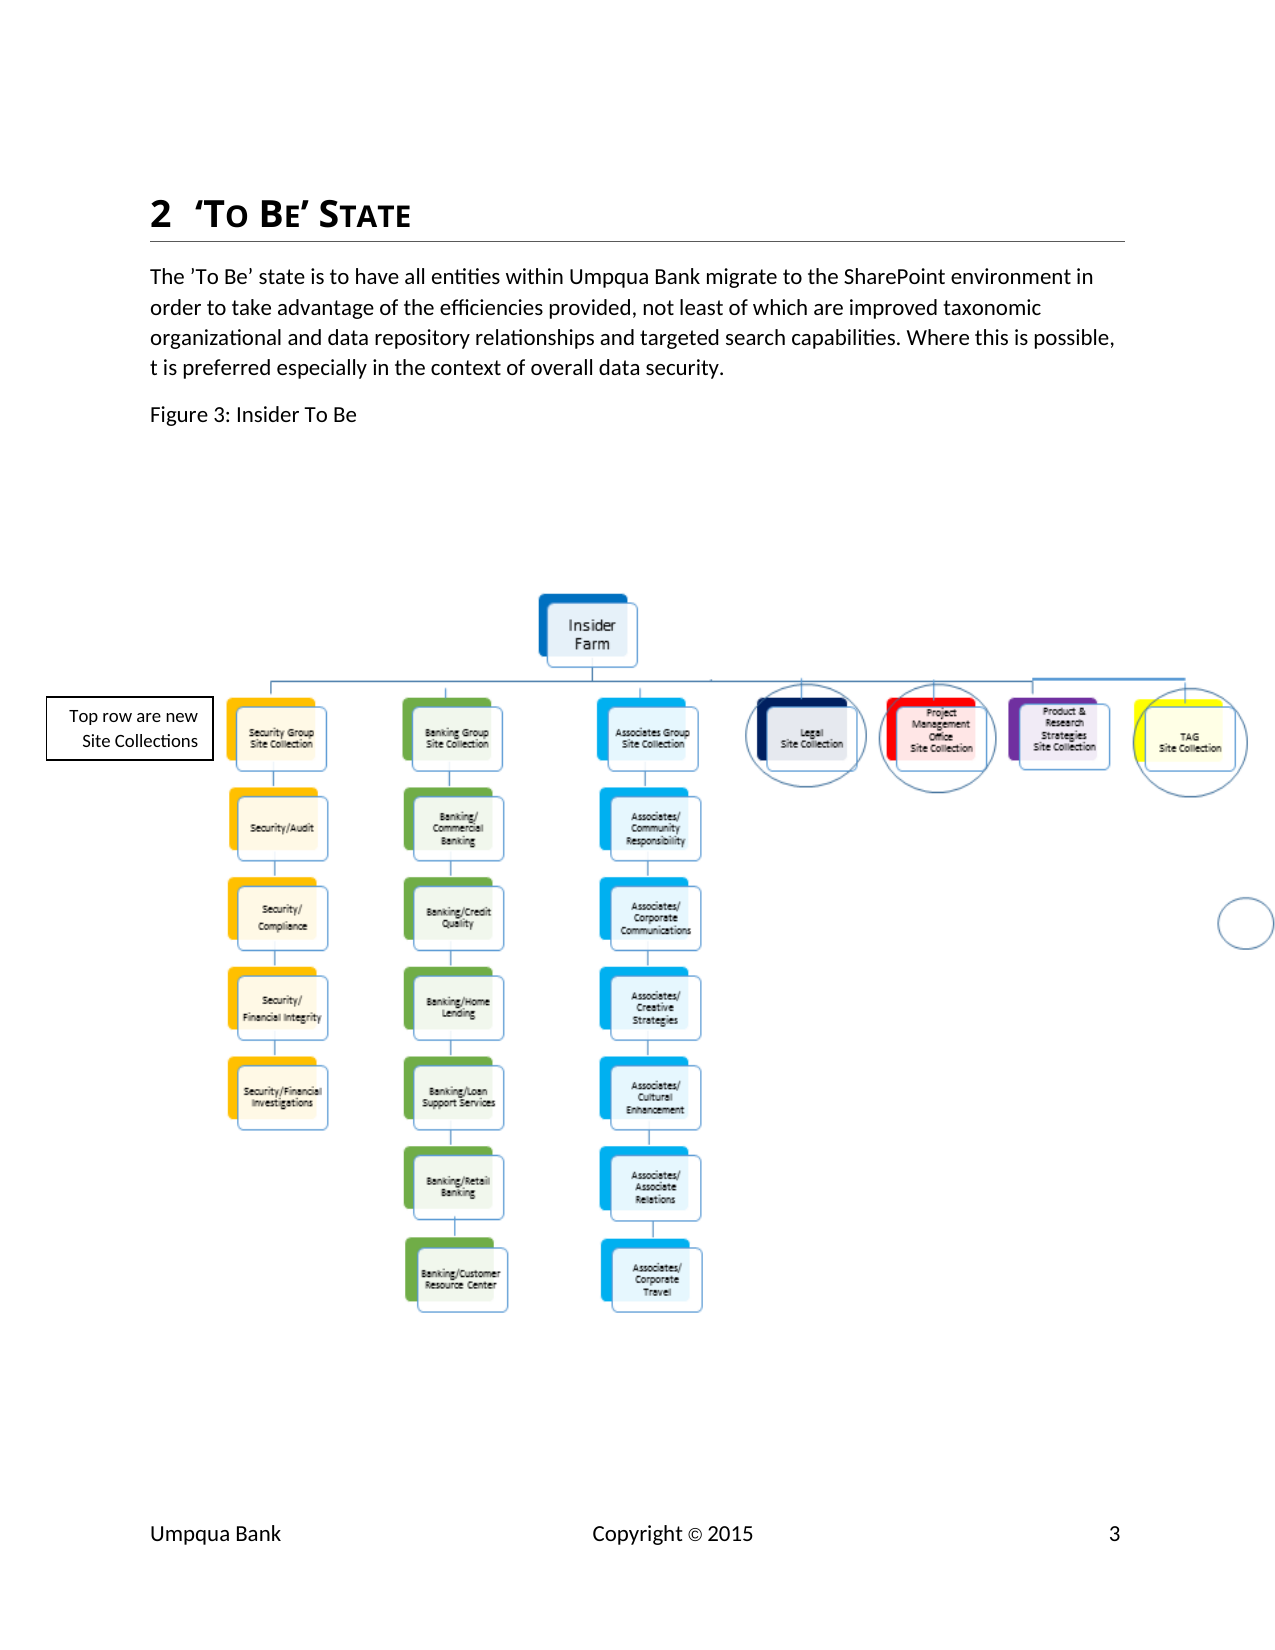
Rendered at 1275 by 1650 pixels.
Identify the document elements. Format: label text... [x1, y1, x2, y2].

picture [150, 446, 1275, 1471]
text The ’To Be’ state is to have all entities within Umpqua Bank migrate to the SharePoint environment in order to take advantage of the efficiencies provided, not least of which are improved taxonomic organizational and data repository relationships and targeted search capabilities. Where this is possible, t is preferred especially in the context of overall data security. [150, 262, 1125, 381]
text Figure 3: Insider To Be [150, 400, 1125, 428]
subtitle ‘To Be’ State [150, 187, 1125, 241]
